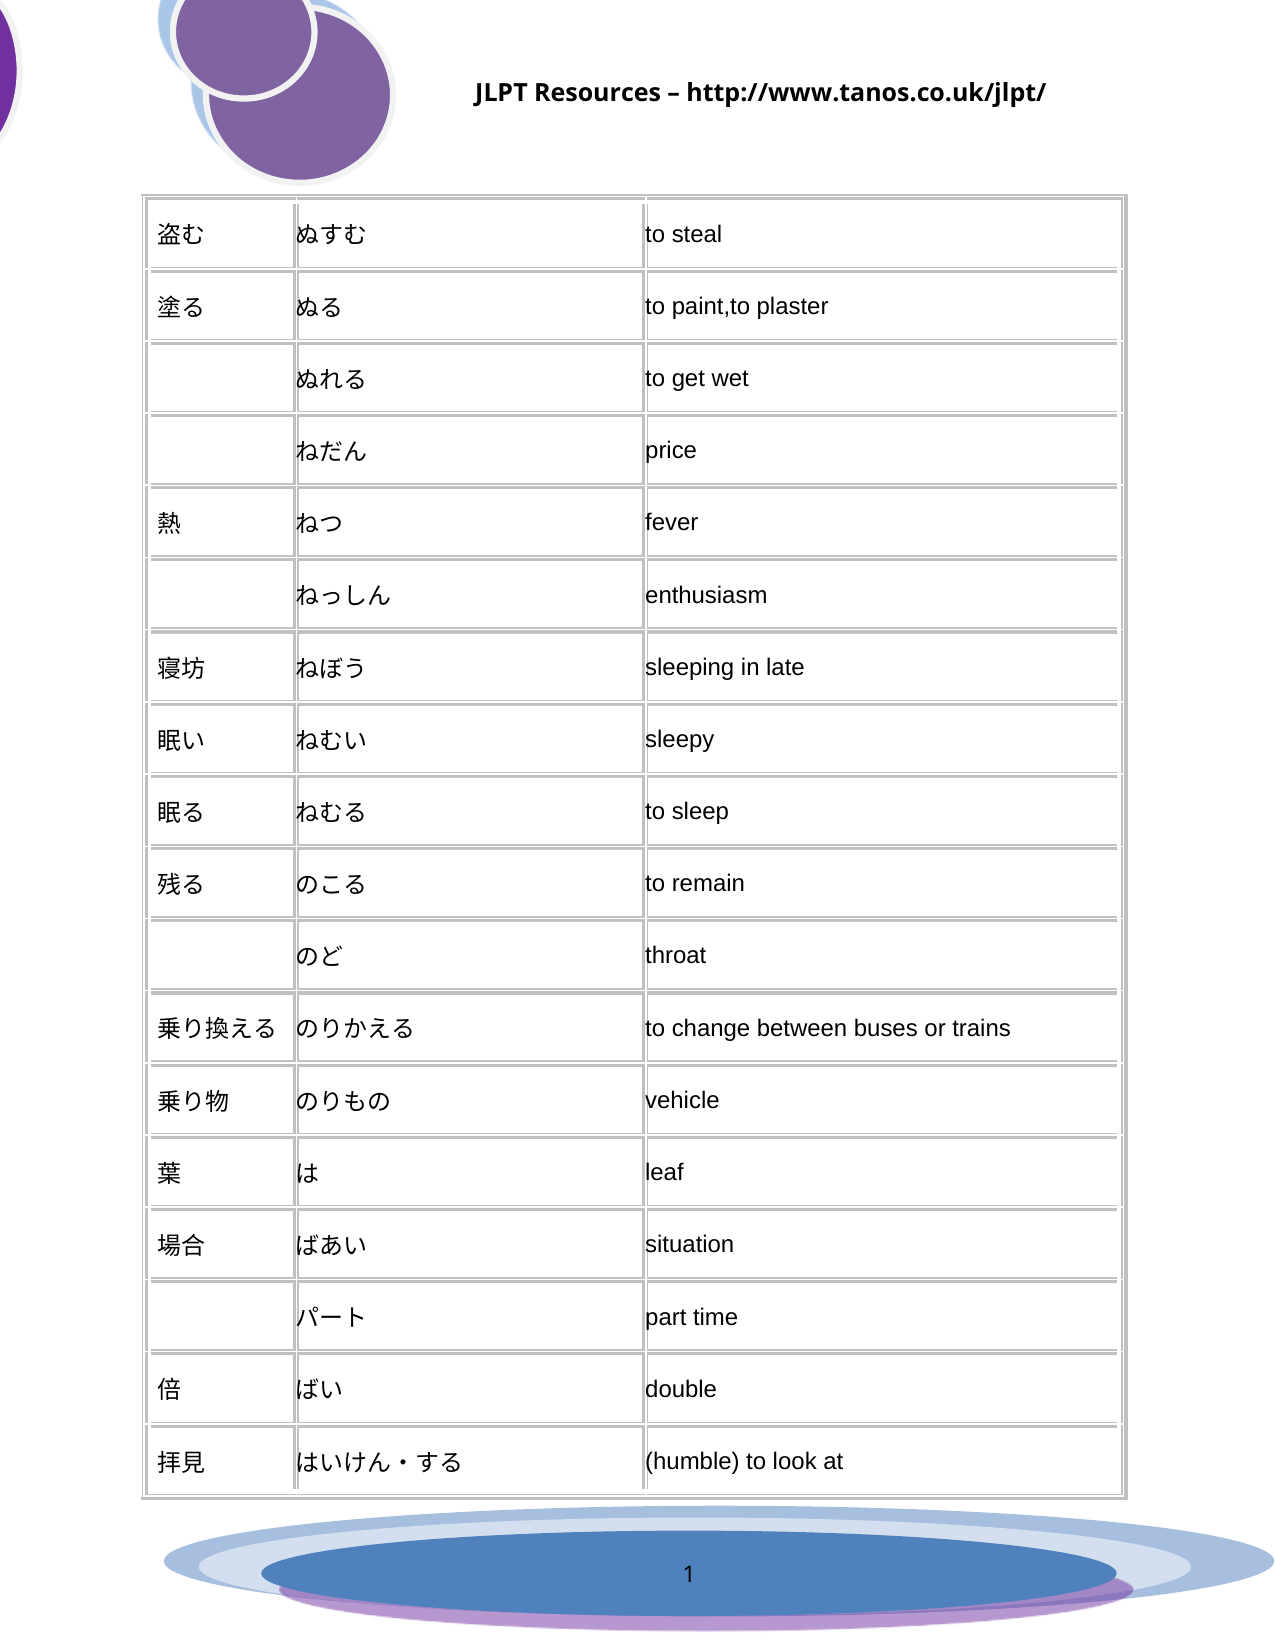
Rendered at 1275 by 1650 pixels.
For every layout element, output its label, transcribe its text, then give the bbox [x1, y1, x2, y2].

table_cell 塗る [145, 266, 296, 338]
table_cell [145, 555, 296, 627]
table_cell to get wet [645, 339, 1124, 411]
table_cell leaf [645, 1133, 1124, 1205]
table_cell ねむる [299, 778, 642, 844]
table_cell 眠る [145, 772, 296, 844]
table_cell 寝坊 [145, 627, 296, 699]
table_cell ねだん [299, 417, 642, 483]
table_cell 乗り物 [145, 1060, 296, 1133]
table_cell [145, 916, 296, 988]
table_cell ねむい [299, 706, 642, 772]
table_cell 場合 [145, 1205, 296, 1277]
table_cell 残る [145, 844, 296, 916]
table_cell to remain [645, 844, 1124, 916]
table_cell ばあい [299, 1211, 642, 1277]
table_cell (humble) to look at [645, 1421, 1124, 1493]
table_cell vehicle [645, 1060, 1124, 1133]
table_cell はいけん・する [296, 1421, 645, 1493]
table_cell 葉 [145, 1133, 296, 1205]
table_cell sleepy [645, 700, 1124, 772]
table_cell は [299, 1139, 642, 1205]
table_cell to paint,to plaster [645, 266, 1124, 338]
table_cell ぬすむ [296, 196, 645, 266]
table_cell ねつ [299, 489, 642, 555]
table_cell ぬる [299, 273, 642, 338]
table_cell 倍 [145, 1349, 296, 1421]
table_cell 眠い [145, 700, 296, 772]
table_cell ねぼう [299, 634, 642, 699]
table_cell sleeping in late [645, 627, 1124, 699]
table_cell のりかえる [299, 995, 642, 1060]
table_cell throat [645, 916, 1124, 988]
table_cell [145, 411, 296, 483]
table_cell double [645, 1349, 1124, 1421]
table_cell パート [299, 1283, 642, 1349]
table_cell enthusiasm [645, 555, 1124, 627]
table_cell to sleep [645, 772, 1124, 844]
table_cell ばい [299, 1355, 642, 1421]
table_cell situation [645, 1205, 1124, 1277]
table_cell part time [645, 1277, 1124, 1349]
table_cell 乗り換える [145, 988, 296, 1060]
table_cell 拝見 [145, 1421, 296, 1493]
table_cell 盗む [148, 200, 296, 266]
table_cell のこる [299, 850, 642, 916]
table_cell [145, 1277, 296, 1349]
table_cell のりもの [299, 1067, 642, 1133]
table_cell のど [299, 922, 642, 988]
table_cell to change between buses or trains [645, 988, 1124, 1060]
table_cell price [645, 411, 1124, 483]
table_cell ぬれる [299, 345, 642, 411]
table_cell to steal [645, 196, 1124, 266]
table_cell ねっしん [299, 561, 642, 627]
table_cell [145, 339, 296, 411]
table_cell 熱 [145, 483, 296, 555]
table_cell fever [645, 483, 1124, 555]
